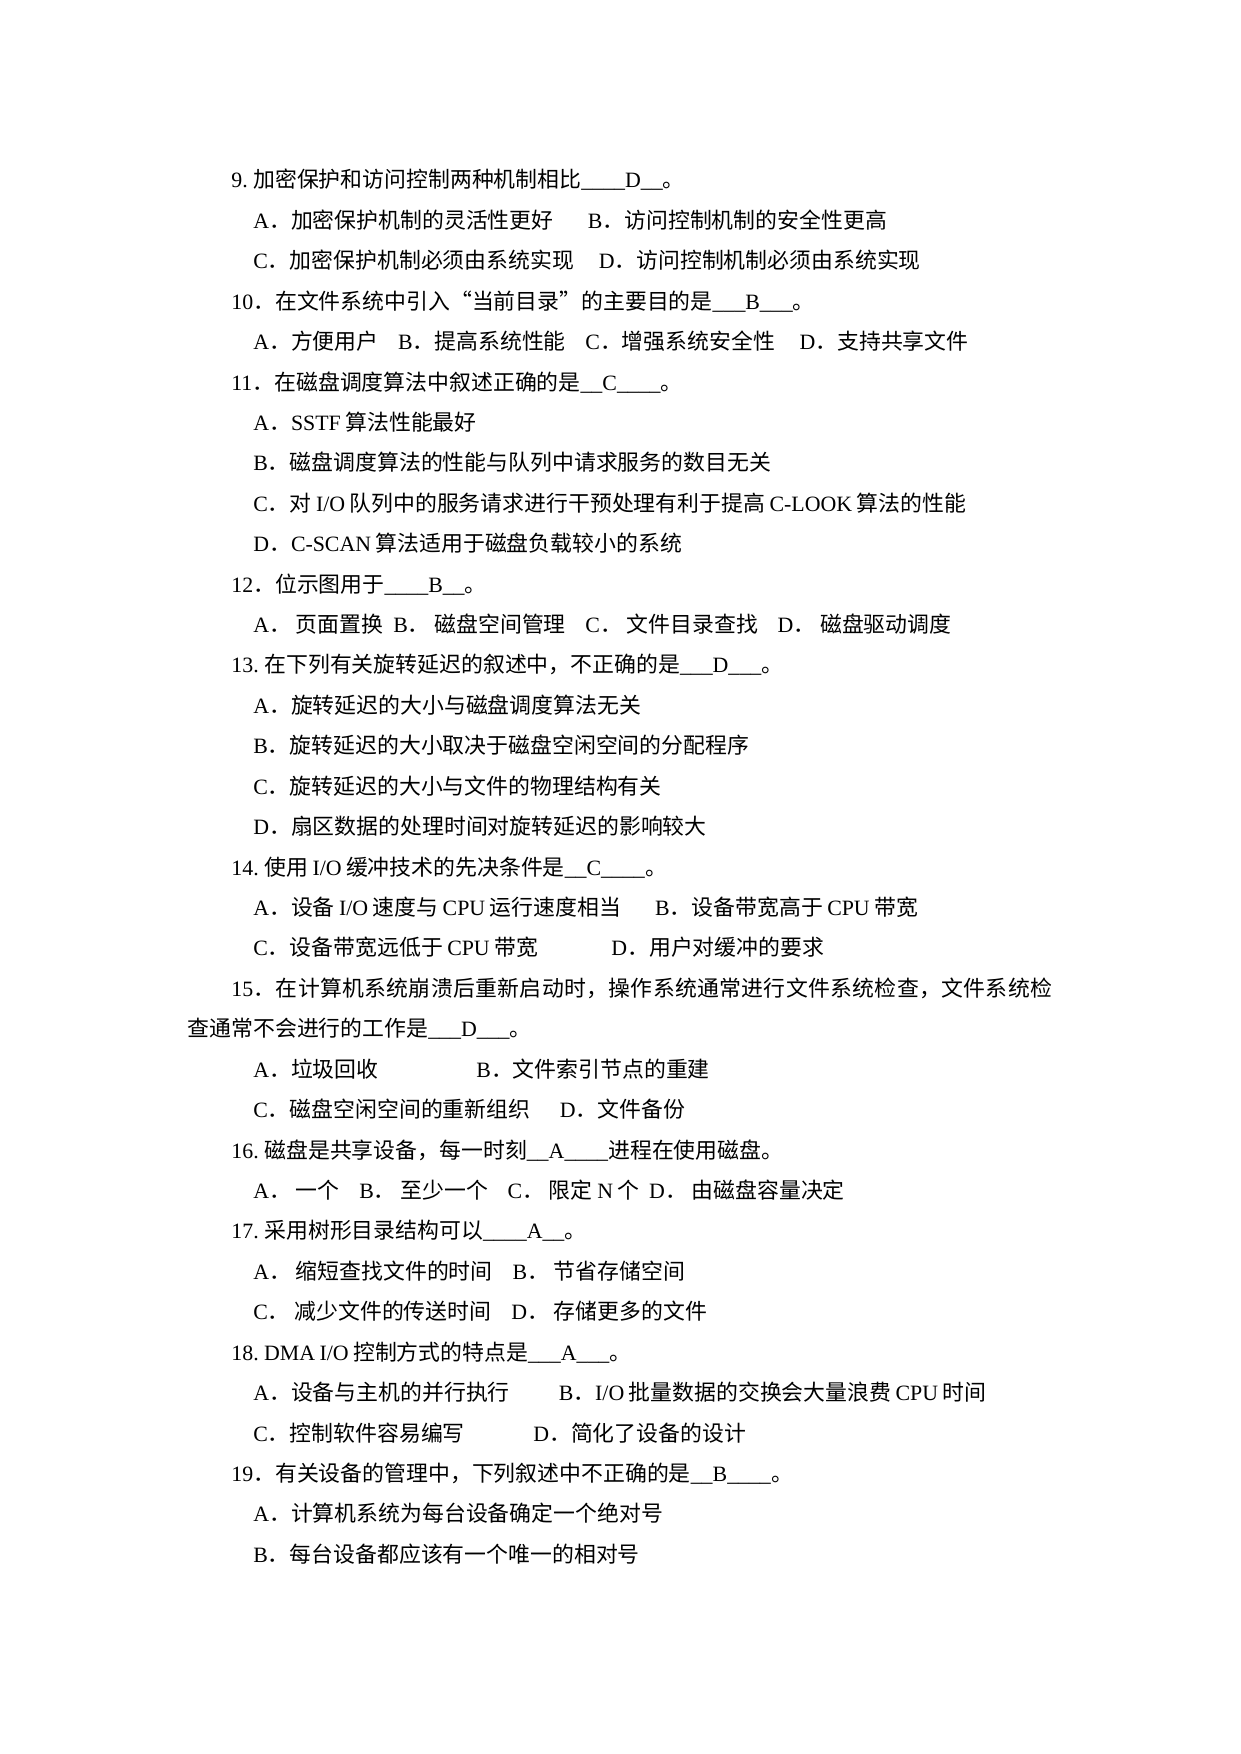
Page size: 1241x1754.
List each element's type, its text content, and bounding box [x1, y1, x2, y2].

text A．垃圾回收 B．文件索引节点的重建 [187, 1051, 1053, 1084]
text C．磁盘空闲空间的重新组织 D．文件备份 [187, 1092, 1053, 1124]
text A．方便用户 B．提高系统性能 C．增强系统安全性 D．支持共享文件 [187, 324, 1053, 356]
text A．加密保护机制的灵活性更好 B．访问控制机制的安全性更高 [187, 202, 1053, 235]
text B．磁盘调度算法的性能与队列中请求服务的数目无关 [187, 445, 1053, 477]
text 9. 加密保护和访问控制两种机制相比____D__。 [187, 162, 1053, 194]
text 14. 使用I/O缓冲技术的先决条件是__C____。 [187, 849, 1053, 882]
text 10．在文件系统中引入“当前目录”的主要目的是___B___。 [187, 283, 1053, 316]
text B．每台设备都应该有一个唯一的相对号 [187, 1536, 1053, 1569]
text 11．在磁盘调度算法中叙述正确的是__C____。 [187, 364, 1053, 397]
text 15．在计算机系统崩溃后重新启动时，操作系统通常进行文件系统检查，文件系统检查通常不会进行的工作是___D___。 [187, 970, 1053, 1043]
text A． 一个 B． 至少一个 C． 限定N个 D． 由磁盘容量决定 [187, 1173, 1053, 1205]
text C．加密保护机制必须由系统实现 D．访问控制机制必须由系统实现 [187, 243, 1053, 275]
text 19．有关设备的管理中，下列叙述中不正确的是__B____。 [187, 1456, 1053, 1488]
text 17. 采用树形目录结构可以____A__。 [187, 1213, 1053, 1246]
text D．C-SCAN算法适用于磁盘负载较小的系统 [187, 526, 1053, 558]
text 13. 在下列有关旋转延迟的叙述中，不正确的是___D___。 [187, 647, 1053, 679]
text A．设备I/O速度与CPU运行速度相当 B．设备带宽高于CPU带宽 [187, 889, 1053, 922]
text A．SSTF算法性能最好 [187, 404, 1053, 437]
text C．设备带宽远低于CPU带宽 D．用户对缓冲的要求 [187, 930, 1053, 962]
text 16. 磁盘是共享设备，每一时刻__A____进程在使用磁盘。 [187, 1132, 1053, 1165]
text A． 页面置换 B． 磁盘空间管理 C． 文件目录查找 D． 磁盘驱动调度 [187, 607, 1053, 639]
text A．计算机系统为每台设备确定一个绝对号 [187, 1496, 1053, 1528]
text B．旋转延迟的大小取决于磁盘空闲空间的分配程序 [187, 728, 1053, 760]
text C．旋转延迟的大小与文件的物理结构有关 [187, 768, 1053, 801]
text A． 缩短查找文件的时间 B． 节省存储空间 [187, 1253, 1053, 1286]
text C．控制软件容易编写 D．简化了设备的设计 [187, 1415, 1053, 1448]
text 12．位示图用于____B__。 [187, 566, 1053, 599]
text D．扇区数据的处理时间对旋转延迟的影响较大 [187, 809, 1053, 841]
text C．对I/O队列中的服务请求进行干预处理有利于提高C-LOOK算法的性能 [187, 485, 1053, 518]
text C． 减少文件的传送时间 D． 存储更多的文件 [187, 1294, 1053, 1326]
text A．设备与主机的并行执行 B．I/O批量数据的交换会大量浪费CPU时间 [187, 1375, 1053, 1407]
text A．旋转延迟的大小与磁盘调度算法无关 [187, 687, 1053, 720]
text 18. DMA I/O控制方式的特点是___A___。 [187, 1334, 1053, 1367]
